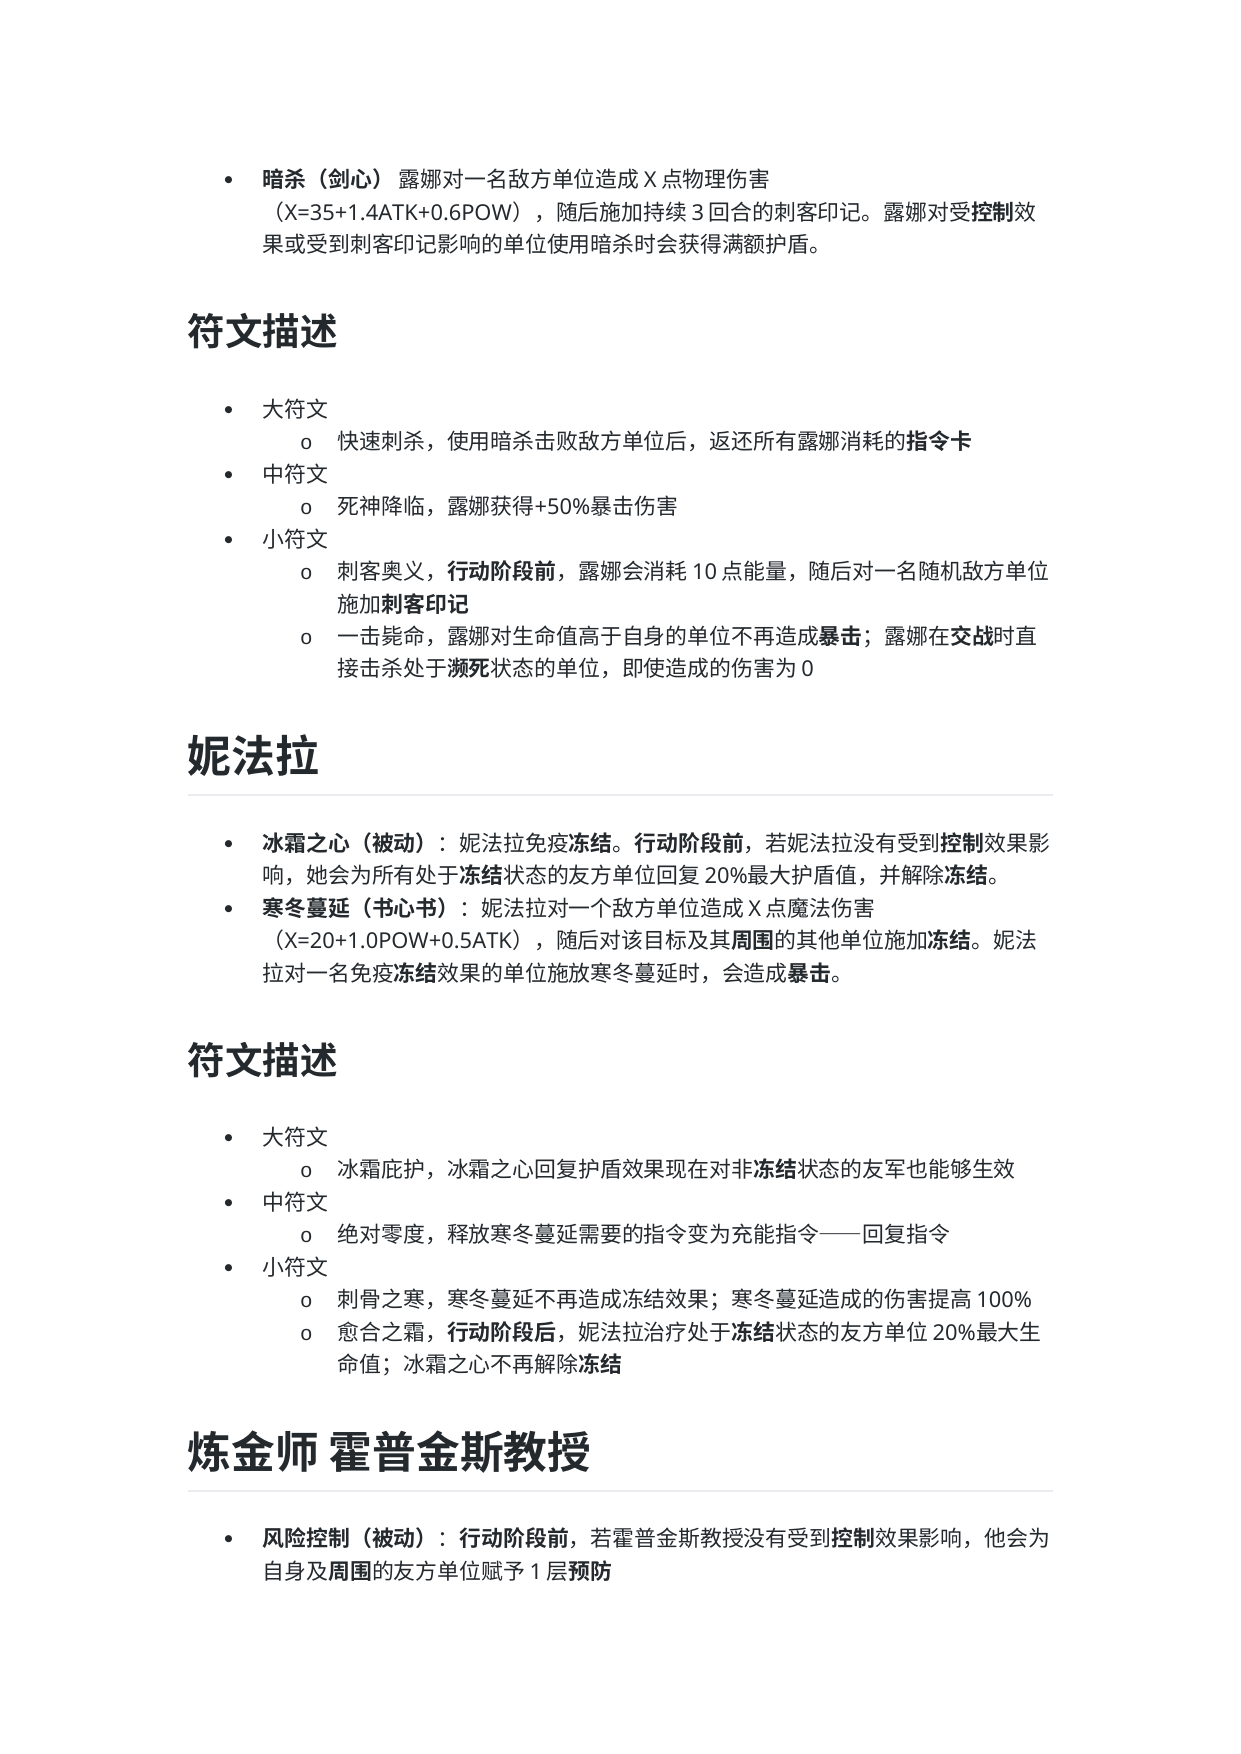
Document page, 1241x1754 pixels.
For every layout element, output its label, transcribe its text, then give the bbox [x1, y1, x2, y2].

list 小符文 [225, 1249, 1053, 1282]
text 妮法拉 [187, 721, 1053, 796]
list 中符文 [225, 1184, 1053, 1217]
list 刺客奥义，行动阶段前，露娜会消耗10点能量，随后对一名随机敌方单位施加刺客印记 [300, 554, 1053, 619]
list 中符文 [225, 456, 1053, 489]
list 愈合之霜，行动阶段后，妮法拉治疗处于冻结状态的友方单位20%最大生命值；冰霜之心不再解除冻结 [300, 1314, 1053, 1379]
list 寒冬蔓延（书心书）：妮法拉对一个敌方单位造成X点魔法伤害（X=20+1.0POW+0.5ATK），随后对该目标及其周围的其他单位施加冻结。妮法拉对一名免疫冻结效果的单位施放寒冬蔓延时，会造成暴击。 [225, 890, 1053, 988]
list 快速刺杀，使用暗杀击败敌方单位后，返还所有露娜消耗的指令卡 [300, 424, 1053, 456]
list 暗杀（剑心） 露娜对一名敌方单位造成X点物理伤害（X=35+1.4ATK+0.6POW），随后施加持续3回合的刺客印记。露娜对受控制效果或受到刺客印记影响的单位使用暗杀时会获得满额护盾。 [225, 162, 1053, 259]
list 冰霜庇护，冰霜之心回复护盾效果现在对非冻结状态的友军也能够生效 [300, 1152, 1053, 1184]
list 风险控制（被动）：行动阶段前，若霍普金斯教授没有受到控制效果影响，他会为自身及周围的友方单位赋予1层预防 [225, 1521, 1053, 1586]
list 一击毙命，露娜对生命值高于自身的单位不再造成暴击；露娜在交战时直接击杀处于濒死状态的单位，即使造成的伤害为0 [300, 619, 1053, 684]
list 刺骨之寒，寒冬蔓延不再造成冻结效果；寒冬蔓延造成的伤害提高100% [300, 1282, 1053, 1314]
list 冰霜之心（被动）：妮法拉免疫冻结。行动阶段前，若妮法拉没有受到控制效果影响，她会为所有处于冻结状态的友方单位回复20%最大护盾值，并解除冻结。 [225, 825, 1053, 890]
list 大符文 [225, 1119, 1053, 1152]
list 绝对零度，释放寒冬蔓延需要的指令变为充能指令——回复指令 [300, 1217, 1053, 1249]
text 符文描述 [187, 297, 1053, 362]
text 符文描述 [187, 1025, 1053, 1090]
list 大符文 [225, 391, 1053, 424]
list 死神降临，露娜获得+50%暴击伤害 [300, 489, 1053, 521]
list 小符文 [225, 521, 1053, 554]
text 炼金师 霍普金斯教授 [187, 1417, 1053, 1492]
